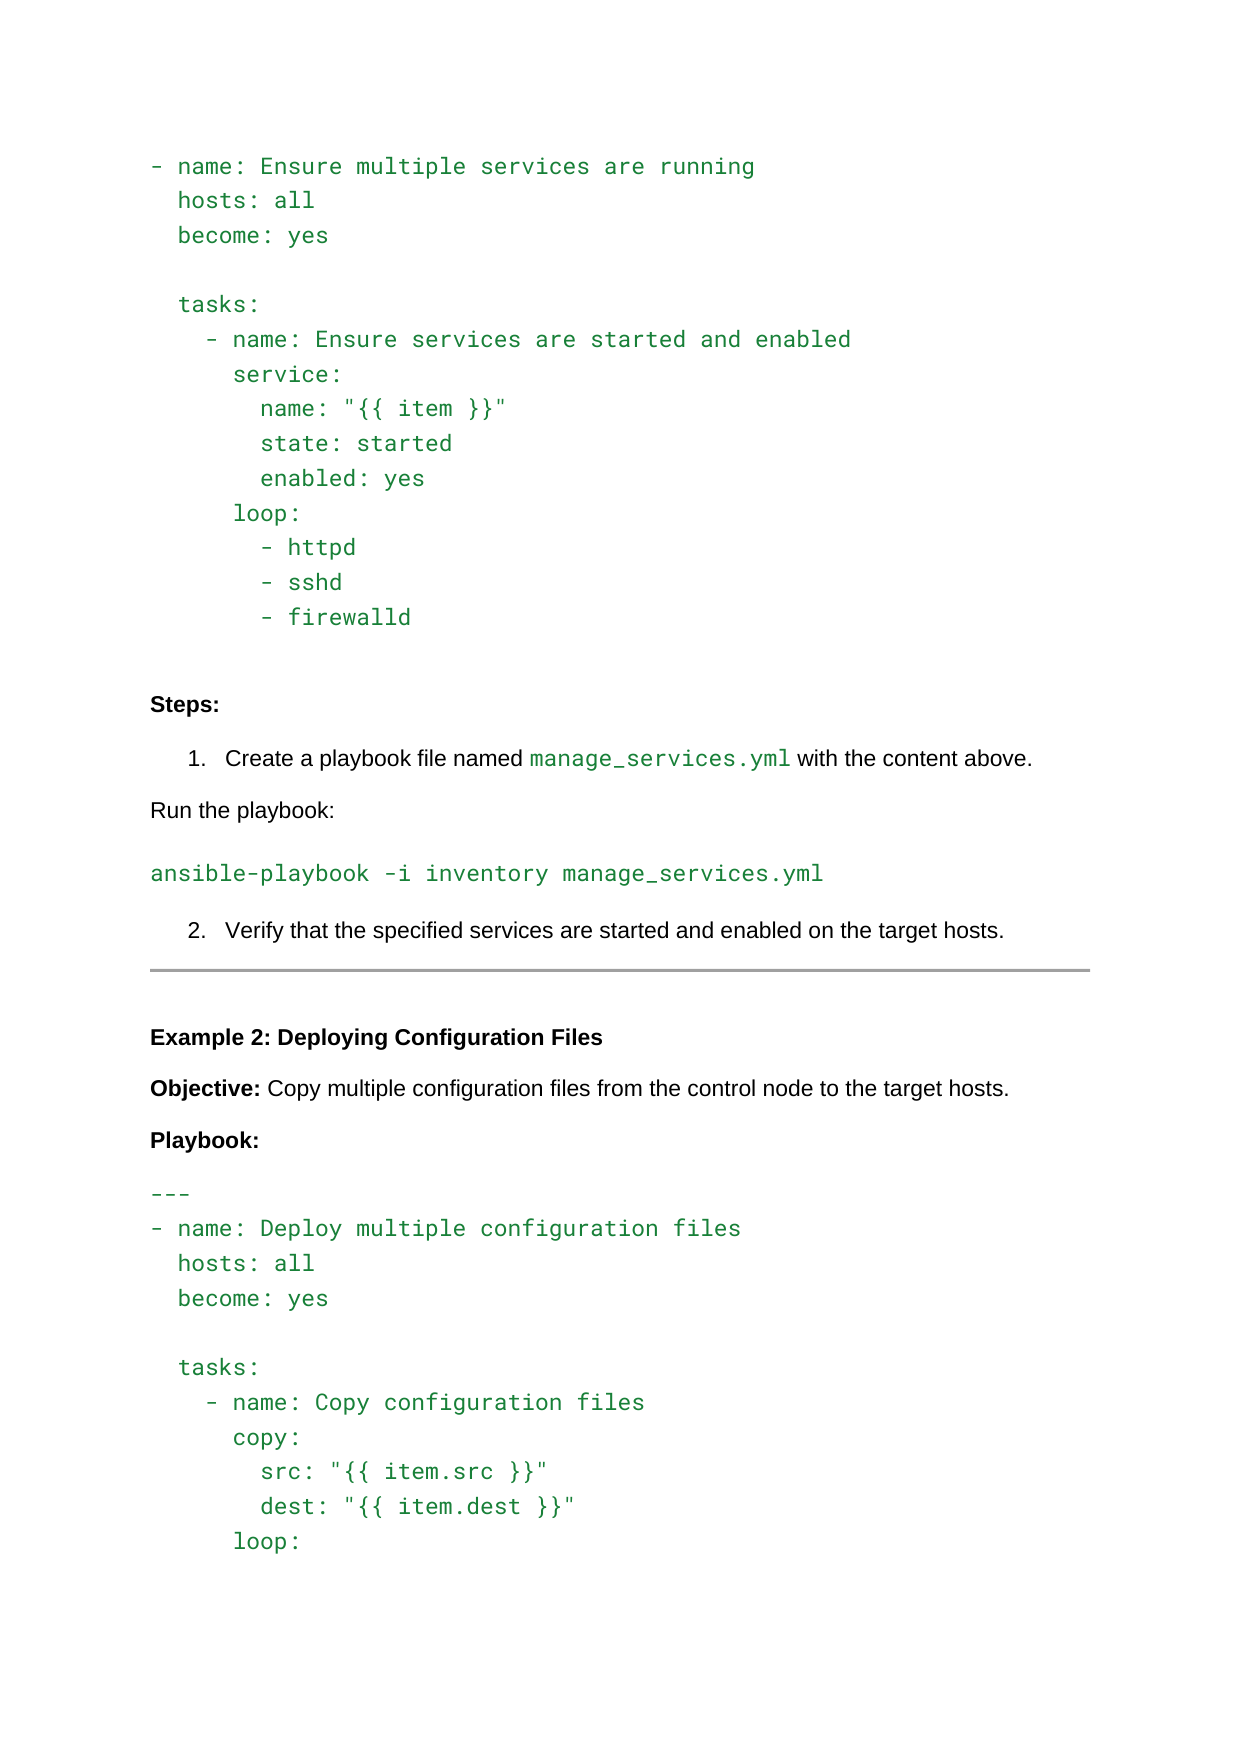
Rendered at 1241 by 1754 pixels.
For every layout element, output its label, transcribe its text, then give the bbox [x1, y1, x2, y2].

text hosts: all [150, 185, 1090, 215]
text loop: [150, 497, 1090, 527]
text state: started [150, 427, 1090, 458]
text - name: Copy configuration files [150, 1386, 1090, 1416]
text - name: Deploy multiple configuration files [150, 1213, 1090, 1243]
text tasks: [150, 289, 1090, 319]
text src: "{{ item.src }}" [150, 1456, 1090, 1486]
list Verify that the specified services are started and enabled on the target hosts. [187, 917, 1090, 944]
text Objective: Copy multiple configuration files from the control node to the target hosts. [150, 1075, 1090, 1102]
text copy: [150, 1421, 1090, 1451]
text ansible-playbook -i inventory manage_services.yml [150, 858, 1090, 888]
text name: "{{ item }}" [150, 393, 1090, 423]
text Run the playbook: [150, 797, 1090, 854]
text tasks: [150, 1352, 1090, 1382]
text enabled: yes [150, 462, 1090, 492]
text - name: Ensure multiple services are running [150, 150, 1090, 180]
text dest: "{{ item.dest }}" [150, 1490, 1090, 1521]
text hosts: all [150, 1247, 1090, 1278]
text - name: Ensure services are started and enabled [150, 323, 1090, 354]
text - firewalld [150, 601, 1090, 631]
text Playbook: [150, 1127, 1090, 1153]
text become: yes [150, 219, 1090, 249]
text - sshd [150, 566, 1090, 596]
text - httpd [150, 532, 1090, 562]
text loop: [150, 1525, 1090, 1555]
text --- [150, 1178, 1090, 1208]
list Create a playbook file named manage_services.yml with the content above. [187, 742, 1090, 772]
text Example 2: Deploying Configuration Files [150, 1024, 1090, 1050]
text Steps: [150, 691, 1090, 717]
text become: yes [150, 1282, 1090, 1312]
text service: [150, 358, 1090, 388]
